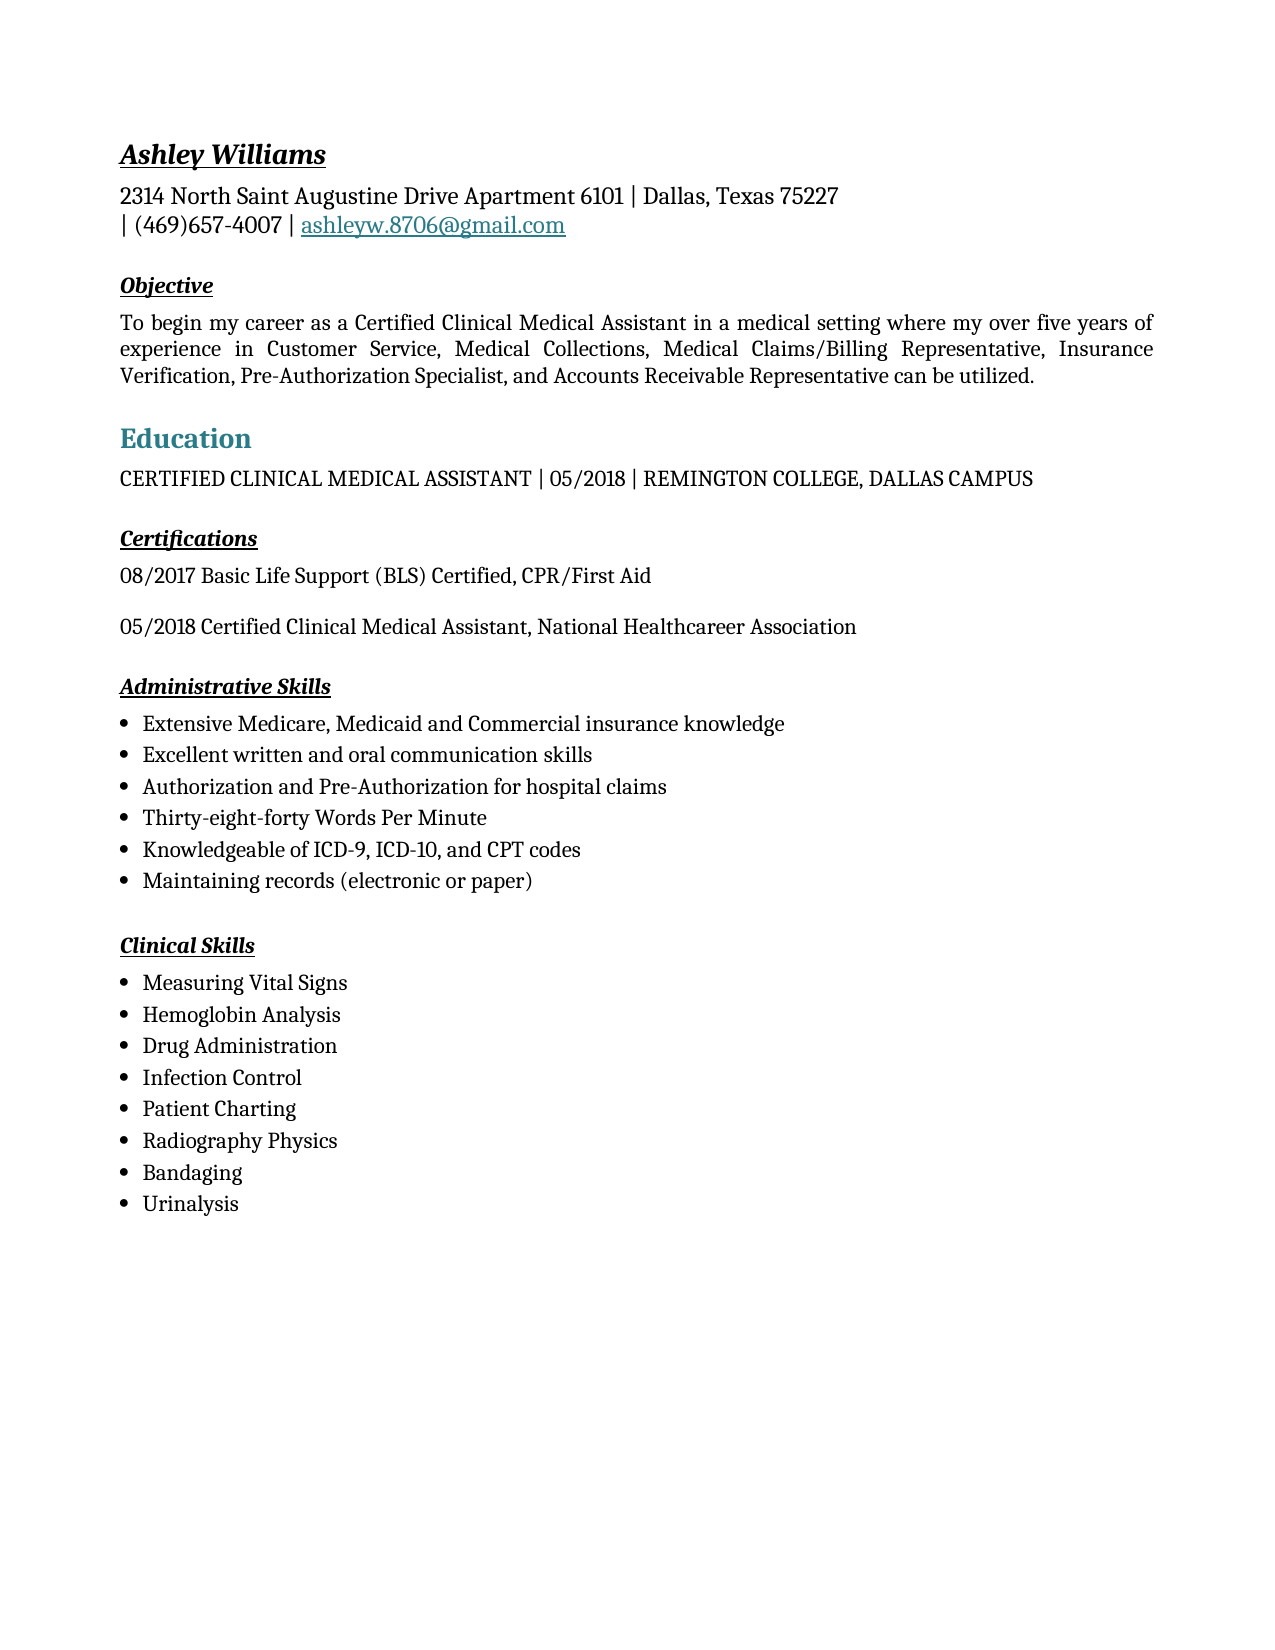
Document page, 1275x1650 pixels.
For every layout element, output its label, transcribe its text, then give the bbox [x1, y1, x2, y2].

list Thirty-eight-forty Words Per Minute [120, 805, 1155, 832]
list Hemoglobin Analysis [120, 1002, 1155, 1028]
text 2314 North Saint Augustine Drive Apartment 6101 | Dallas, Texas 75227 [120, 182, 1155, 211]
text 08/2017 Basic Life Support (BLS) Certified, CPR/First Aid [120, 563, 1155, 589]
list Measuring Vital Signs [120, 970, 1155, 996]
list Knowledgeable of ICD-9, ICD-10, and CPT codes [120, 837, 1155, 863]
subtitle Administrative Skills [120, 674, 1155, 700]
list Maintaining records (electronic or paper) [120, 868, 1155, 895]
list Urinalysis [120, 1191, 1155, 1217]
text To begin my career as a Certified Clinical Medical Assistant in a medical setting where my over five years of experience in Customer Service, Medical Collections, Medical Claims/Billing Representative, Insurance Verification, Pre-Authorization Specialist, and Accounts Receivable Representative can be utilized. [120, 310, 1155, 389]
subtitle Certified Clinical Medical Assistant | 05/2018 | Remington College, Dallas Campus [120, 466, 1155, 493]
list Bandaging [120, 1159, 1155, 1186]
list Patient Charting [120, 1096, 1155, 1123]
text | (469)657-4007 | ashleyw.8706@gmail.com [120, 211, 1155, 240]
list Radiography Physics [120, 1128, 1155, 1154]
text 05/2018 Certified Clinical Medical Assistant, National Healthcareer Association [120, 614, 1155, 640]
subtitle Ashley Williams [120, 138, 1155, 172]
list Infection Control [120, 1065, 1155, 1091]
subtitle Clinical Skills [120, 933, 1155, 959]
list Extensive Medicare, Medicaid and Commercial insurance knowledge [120, 711, 1155, 737]
subtitle Certifications [120, 526, 1155, 552]
list Excellent written and oral communication skills [120, 742, 1155, 768]
list Authorization and Pre-Authorization for hospital claims [120, 774, 1155, 800]
list Drug Administration [120, 1033, 1155, 1059]
